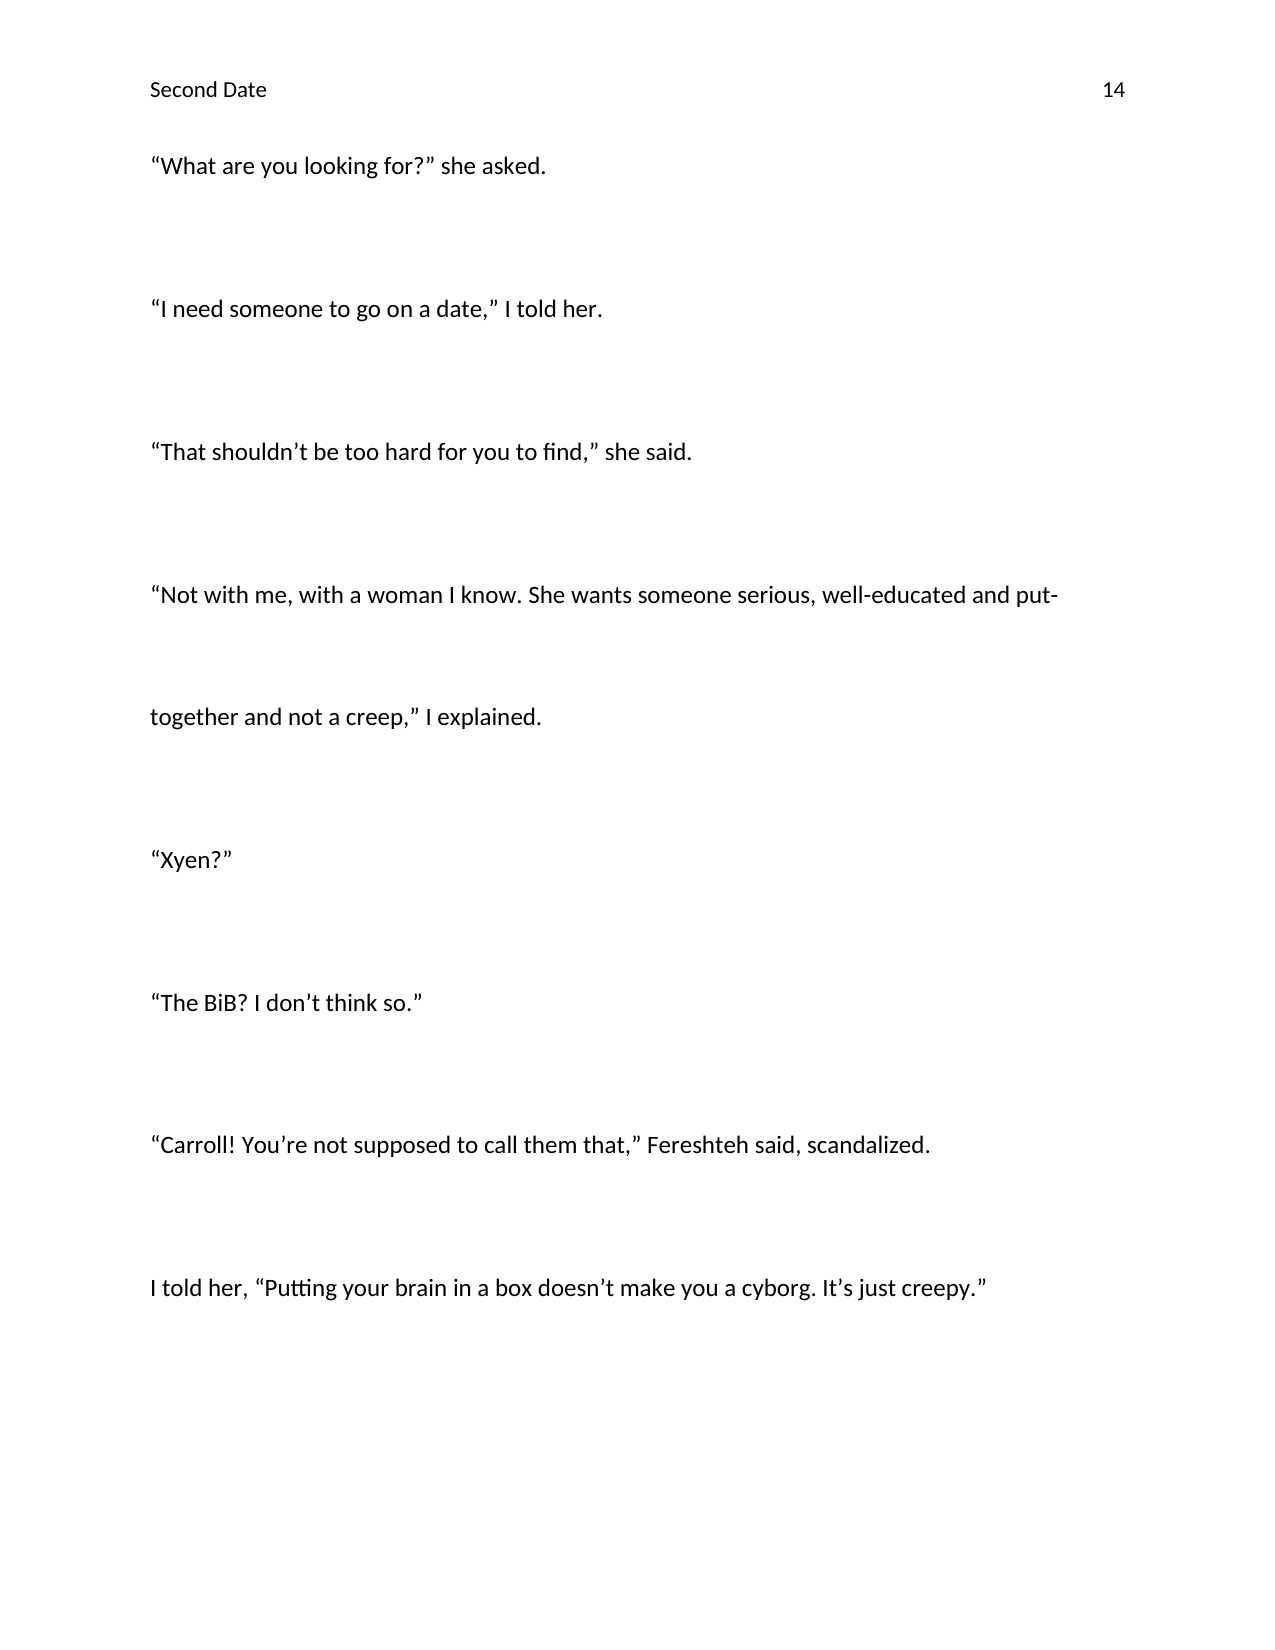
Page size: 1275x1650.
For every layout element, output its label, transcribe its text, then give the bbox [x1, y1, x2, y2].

text “What are you looking for?” she asked. [150, 150, 1125, 181]
text “That shouldn’t be too hard for you to find,” she said. [150, 436, 1125, 466]
text “The BiB? I don’t think so.” [150, 987, 1125, 1017]
text “I need someone to go on a date,” I told her. [150, 293, 1125, 323]
text “Not with me, with a woman I know. She wants someone serious, well-educated and put-together and not a creep,” I explained. [150, 579, 1125, 731]
text “Xyen?” [150, 844, 1125, 874]
text I told her, “Putting your brain in a box doesn’t make you a cyborg. It’s just creepy.” [150, 1272, 1125, 1303]
text “Carroll! You’re not supposed to call them that,” Fereshteh said, scandalized. [150, 1129, 1125, 1160]
